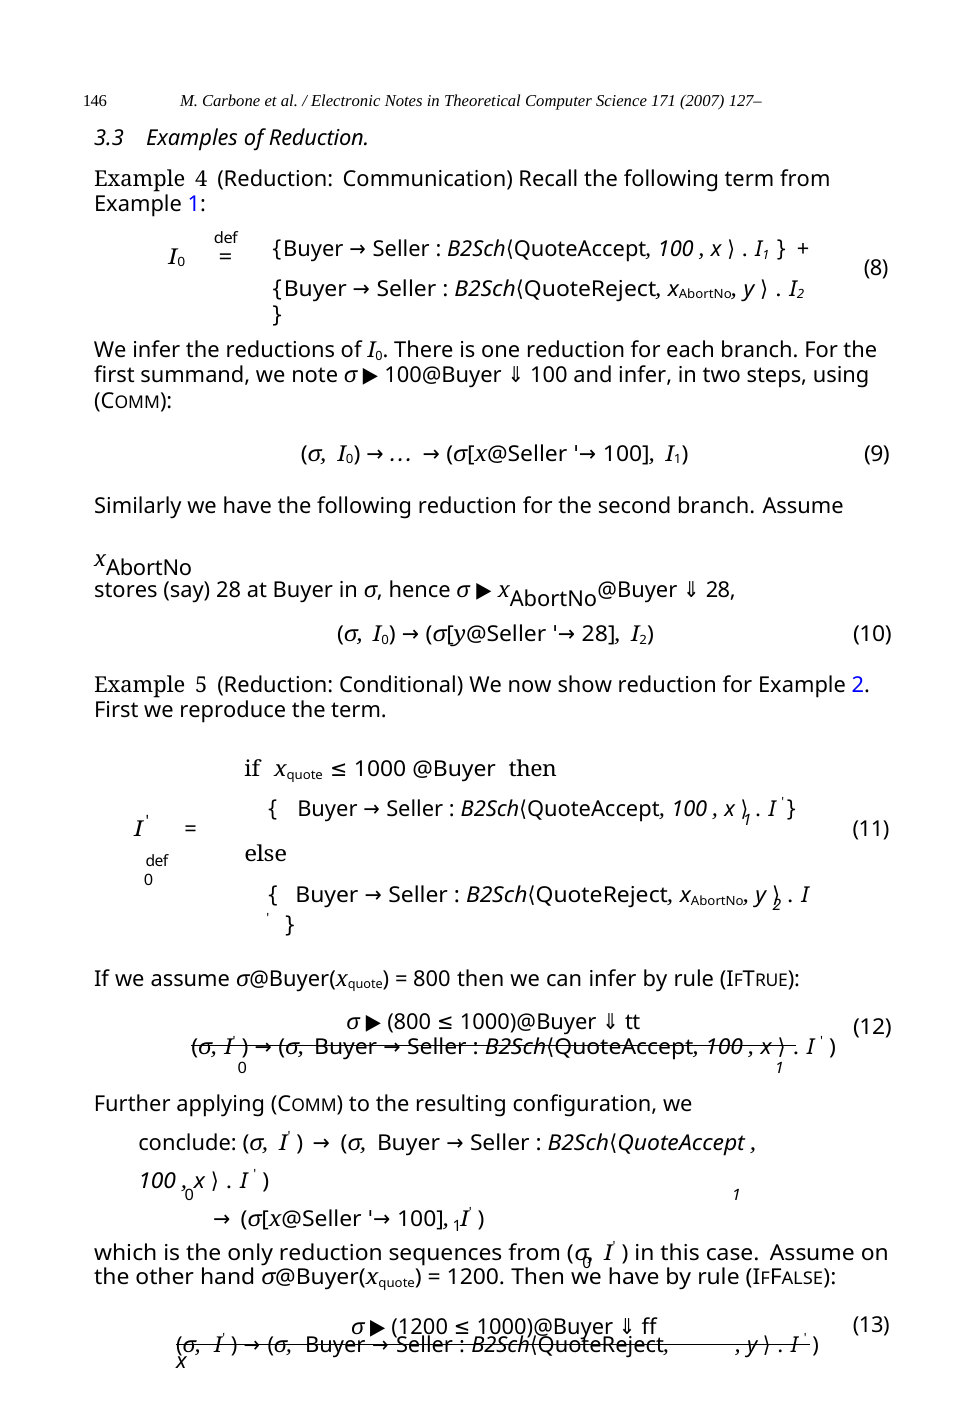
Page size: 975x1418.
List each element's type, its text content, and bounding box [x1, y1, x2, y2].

text (σ, I0) → (σ[y@Seller '→ 28], I2) (10) [94, 618, 912, 648]
text Example 4 (Reduction: Communication) Recall the following term from Example 1: [94, 166, 893, 218]
text {Buyer → Seller : B2Sch⟨QuoteReject, xAbortNo, y ⟩ . I2 } [270, 273, 814, 328]
text We infer the reductions of I0. There is one reduction for each branch. For the first summand, we note σ ▶ 100@Buyer ⇓ 100 and infer, in two steps, using (Comm): [94, 337, 912, 415]
text I0 = [168, 246, 238, 269]
text 0 1 [237, 1060, 912, 1077]
text Example 5 (Reduction: Conditional) We now show reduction for Example 2. First we reproduce the term. [94, 672, 893, 724]
text { Buyer → Seller : B2Sch⟨QuoteReject, xAbortNo, y ⟩ . I ' } [266, 879, 809, 939]
text def [64, 232, 238, 246]
text {Buyer → Seller : B2Sch⟨QuoteAccept, 100 , x ⟩ . I1 } + [270, 233, 814, 263]
text σ ▶ (1200 ≤ 1000)@Buyer ⇓ ff [351, 1309, 673, 1341]
text which is the only reduction sequences from (σ, I' ) in this case. Assume on the other hand σ@Buyer(xquote) = 1200. Then we have by rule (IfFalse): [94, 1240, 912, 1291]
text (11) [852, 813, 912, 843]
text (σ, I0) → ... → (σ[x@Seller '→ 100], I1) (9) Similarly we have the following reduction for the second branch. Assume xAbortNo [94, 419, 893, 577]
text σ ▶ (800 ≤ 1000)@Buyer ⇓ tt [74, 1011, 912, 1035]
list Examples of Reduction. [94, 122, 912, 151]
text if xquote ≤ 1000 @Buyer then [244, 753, 809, 783]
text , y ⟩ . I ' ) (13) [736, 1328, 912, 1358]
text (8) [864, 252, 912, 282]
text 0 [143, 871, 204, 889]
text stores (say) 28 at Buyer in σ, hence σ ▶ xAbortNo@Buyer ⇓ 28, [94, 577, 912, 602]
text { Buyer → Seller : B2Sch⟨QuoteAccept, 100 , x ⟩ . I ' } [266, 793, 809, 823]
text (σ, I' ) → (σ, Buyer → Seller : B2Sch⟨QuoteReject, x [176, 1341, 673, 1371]
text → (σ[x@Seller '→ 100], I' ) [213, 1201, 912, 1232]
text Further applying (Comm) to the resulting configuration, we conclude: (σ, I' ) → (σ, Buyer → Seller : B2Sch⟨QuoteAccept , 100 , x ⟩ . I ' ) [94, 1079, 793, 1195]
text If we assume σ@Buyer(xquote) = 800 then we can infer by rule (IfTrue): [94, 962, 912, 992]
text else [244, 838, 809, 867]
text ' def [145, 806, 204, 871]
text (σ, I' ) → (σ, Buyer → Seller : B2Sch⟨QuoteAccept, 100 , x ⟩ . I ' ) (12) [191, 1035, 912, 1060]
